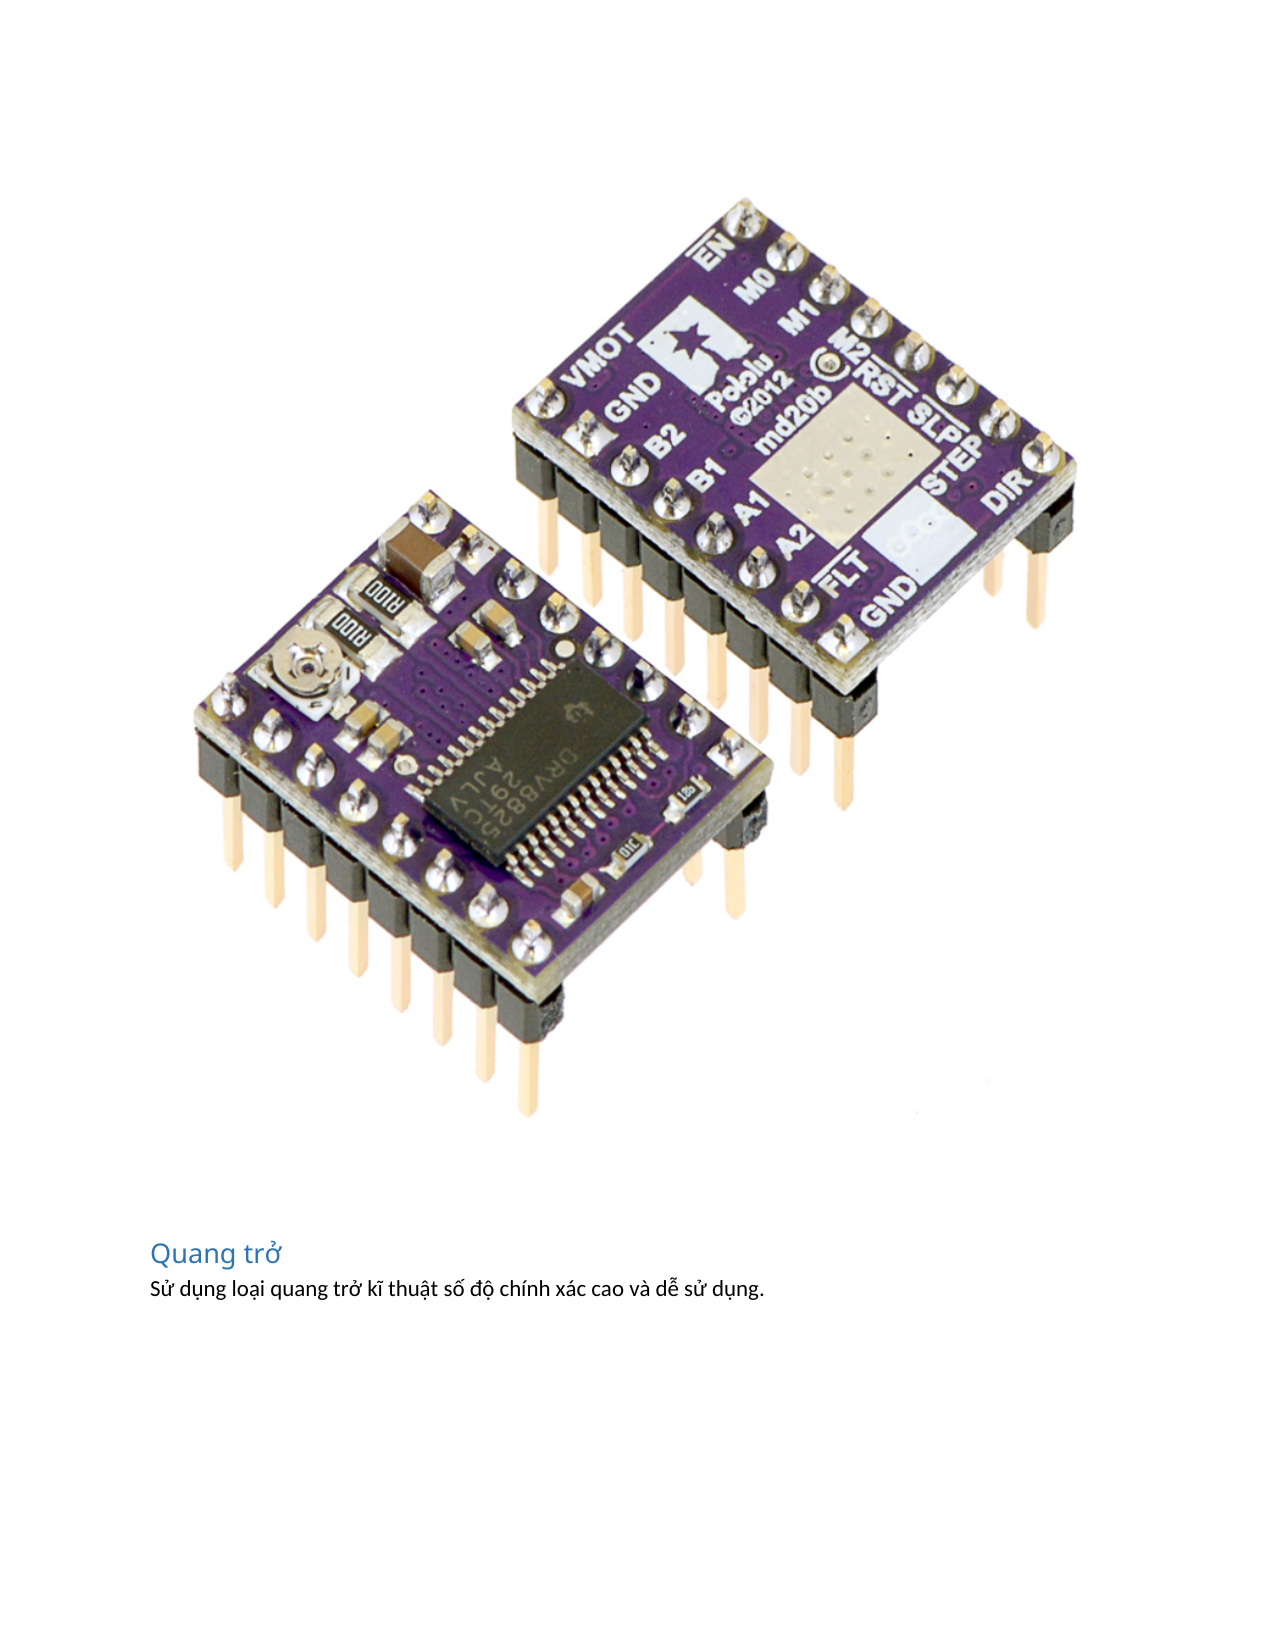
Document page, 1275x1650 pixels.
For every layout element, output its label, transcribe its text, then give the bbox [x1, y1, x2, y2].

picture [150, 150, 1125, 1169]
text Sử dụng loại quang trở kĩ thuật số độ chính xác cao và dễ sử dụng. [150, 1274, 1125, 1302]
subtitle Quang trở [150, 1234, 1125, 1271]
